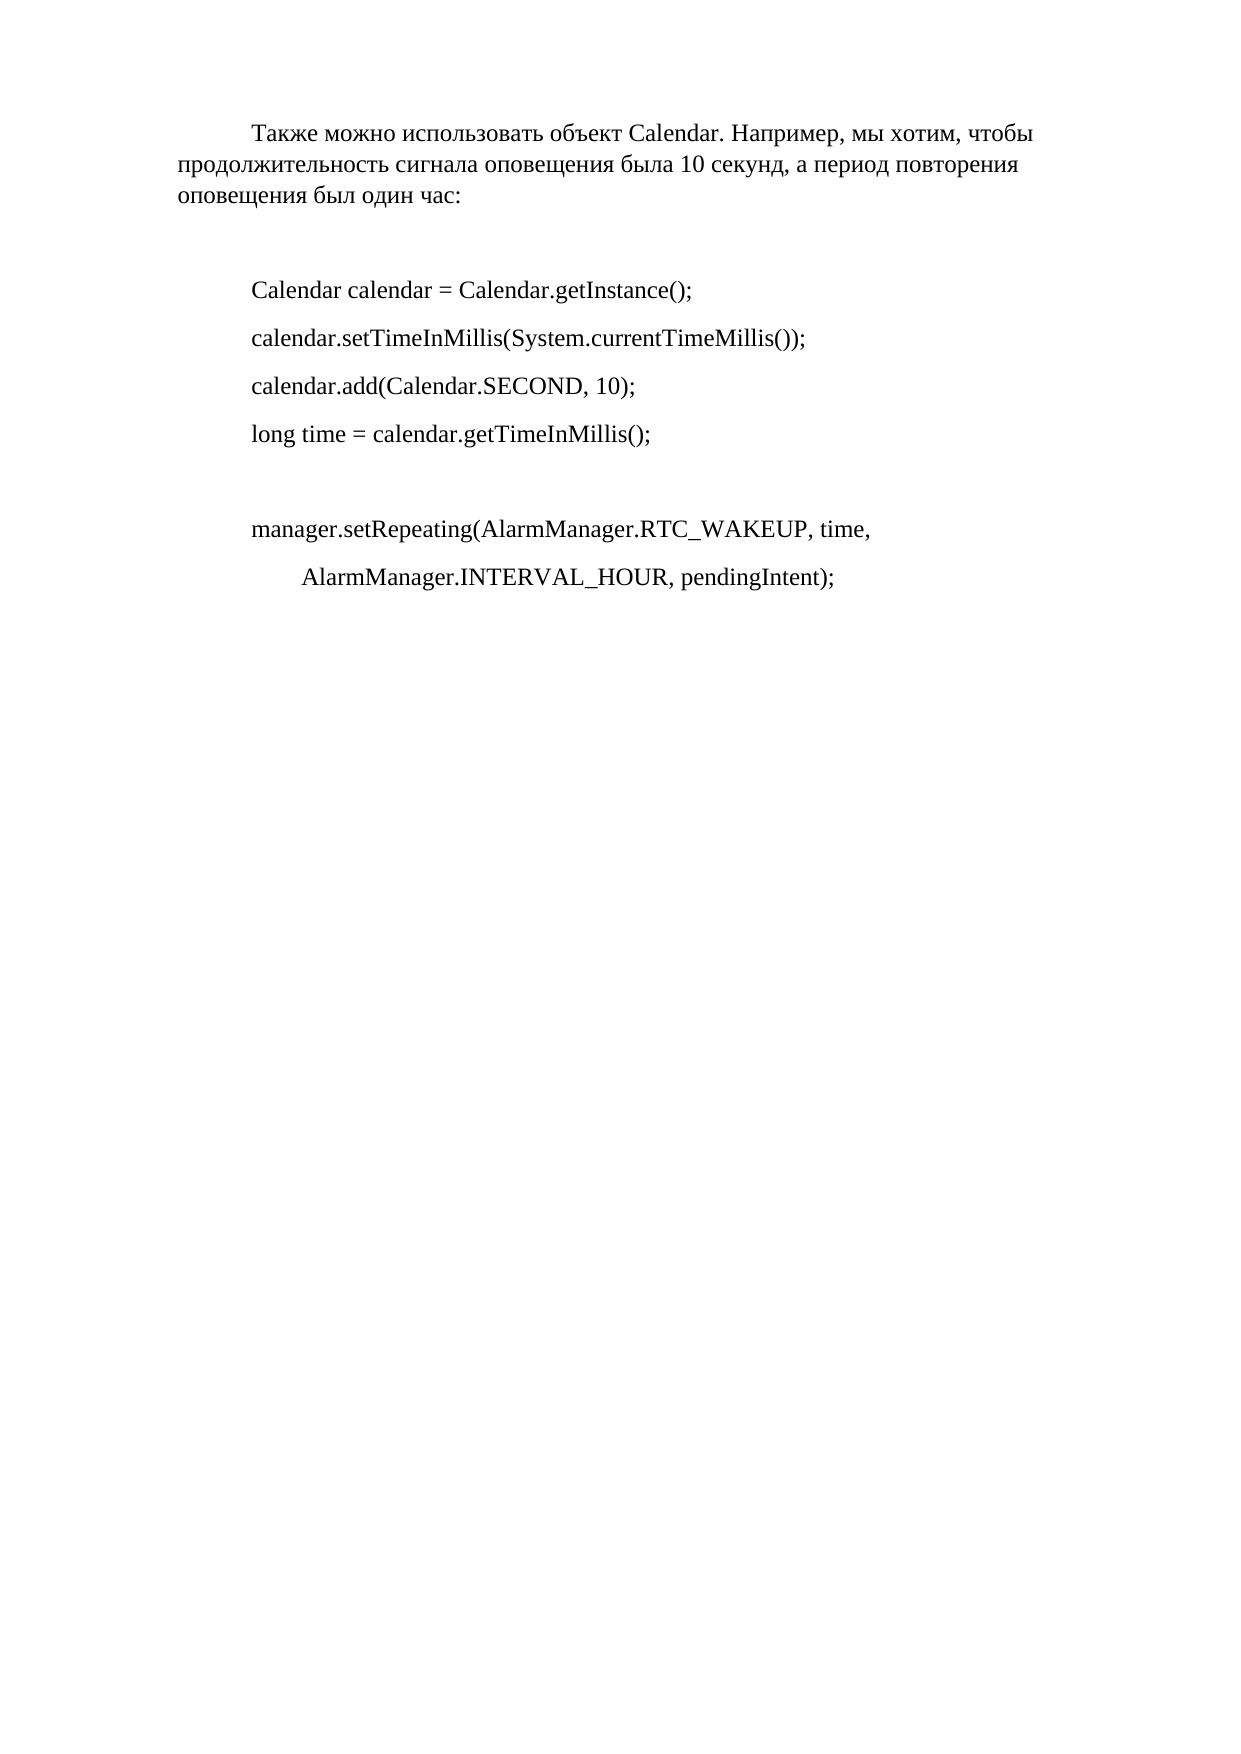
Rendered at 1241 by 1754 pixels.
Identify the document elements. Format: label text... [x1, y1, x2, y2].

text Также можно использовать объект Calendar. Например, мы хотим, чтобы продолжительность сигнала оповещения была 10 секунд, а период повторения оповещения был один час: [177, 118, 1152, 209]
text manager.setRepeating(AlarmManager.RTC_WAKEUP, time, [177, 514, 1152, 543]
text long time = calendar.getTimeInMillis(); [177, 419, 1152, 447]
text AlarmManager.INTERVAL_HOUR, pendingIntent); [177, 562, 1152, 591]
text calendar.setTimeInMillis(System.currentTimeMillis()); [177, 323, 1152, 352]
text calendar.add(Calendar.SECOND, 10); [177, 371, 1152, 400]
text Calendar calendar = Calendar.getInstance(); [177, 276, 1152, 304]
